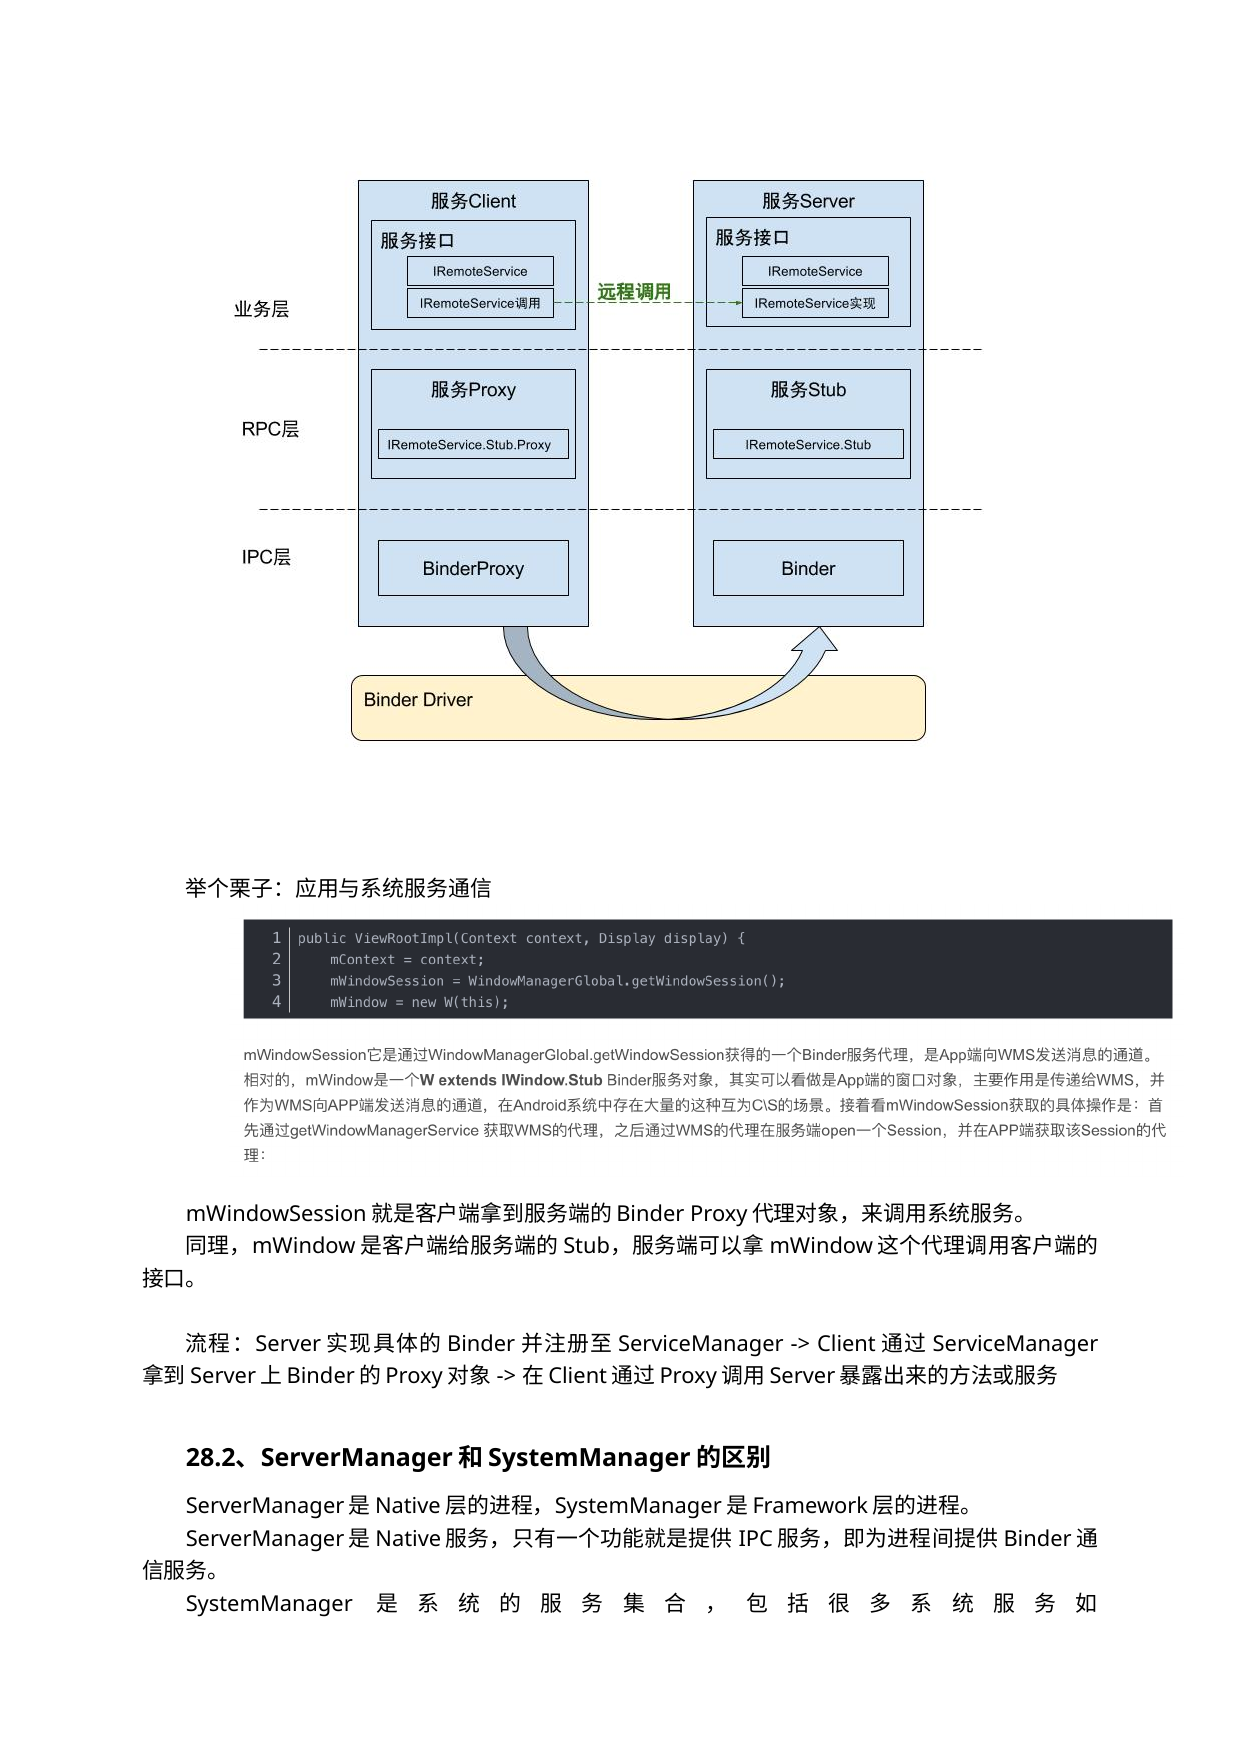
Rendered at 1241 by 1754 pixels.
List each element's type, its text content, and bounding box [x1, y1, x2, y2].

picture [185, 124, 1143, 842]
picture [229, 904, 1185, 1177]
list ServerManager是Native层的进程，SystemManager是Framework层的进程。 [142, 1489, 1098, 1522]
list 流程：Server实现具体的Binder并注册至ServiceManager -> Client通过ServiceManager拿到Server上Binder的Proxy对象 -> 在Client通过Proxy调用Server暴露出来的方法或服务 [142, 1327, 1098, 1392]
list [142, 1587, 1098, 1619]
list ServerManager是Native服务，只有一个功能就是提供IPC服务，即为进程间提供Binder通信服务。 [142, 1522, 1098, 1587]
list mWindowSession就是客户端拿到服务端的Binder Proxy代理对象，来调用系统服务。 [142, 1197, 1098, 1229]
list 同理，mWindow是客户端给服务端的Stub，服务端可以拿mWindow这个代理调用客户端的接口。 [142, 1229, 1098, 1294]
list 28.2、ServerManager和SystemManager的区别 [142, 1424, 1098, 1489]
list 举个栗子：应用与系统服务通信 [142, 872, 1098, 904]
